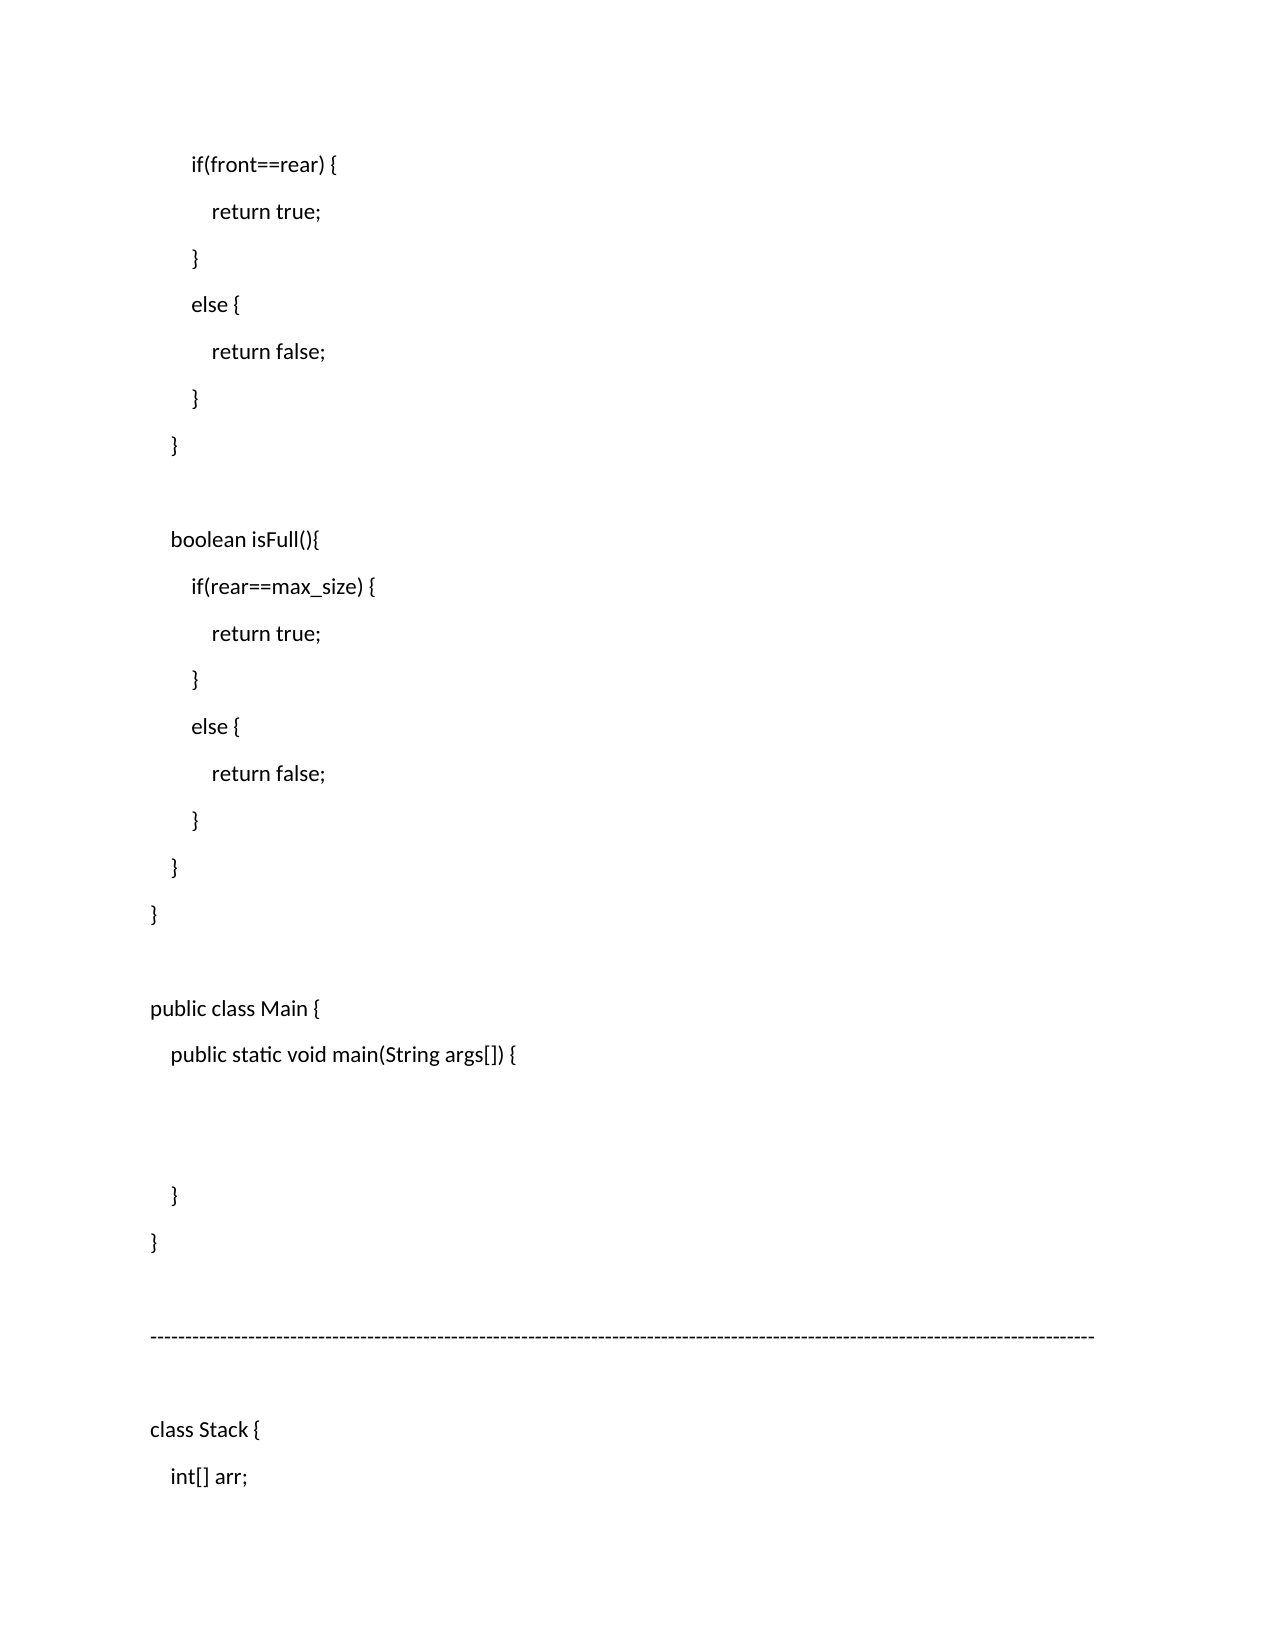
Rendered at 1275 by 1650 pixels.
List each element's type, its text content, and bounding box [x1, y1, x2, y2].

text return true; [150, 619, 1125, 647]
text return false; [150, 759, 1125, 787]
text public static void main(String args[]) { [150, 1041, 1125, 1069]
text } [150, 806, 1125, 834]
text } [150, 431, 1125, 459]
text if(rear==max_size) { [150, 572, 1125, 600]
text int[] arr; [150, 1462, 1125, 1491]
text } [150, 244, 1125, 272]
text class Stack { [150, 1416, 1125, 1444]
text else { [150, 291, 1125, 319]
text if(front==rear) { [150, 150, 1125, 178]
text } [150, 384, 1125, 412]
text --------------------------------------------------------------------------------------------------------------------------------------- [150, 1322, 1125, 1350]
text return true; [150, 197, 1125, 225]
text } [150, 666, 1125, 694]
text } [150, 1181, 1125, 1209]
text return false; [150, 337, 1125, 366]
text } [150, 1228, 1125, 1256]
text public class Main { [150, 994, 1125, 1022]
text boolean isFull(){ [150, 525, 1125, 553]
text } [150, 853, 1125, 881]
text } [150, 900, 1125, 928]
text else { [150, 712, 1125, 741]
